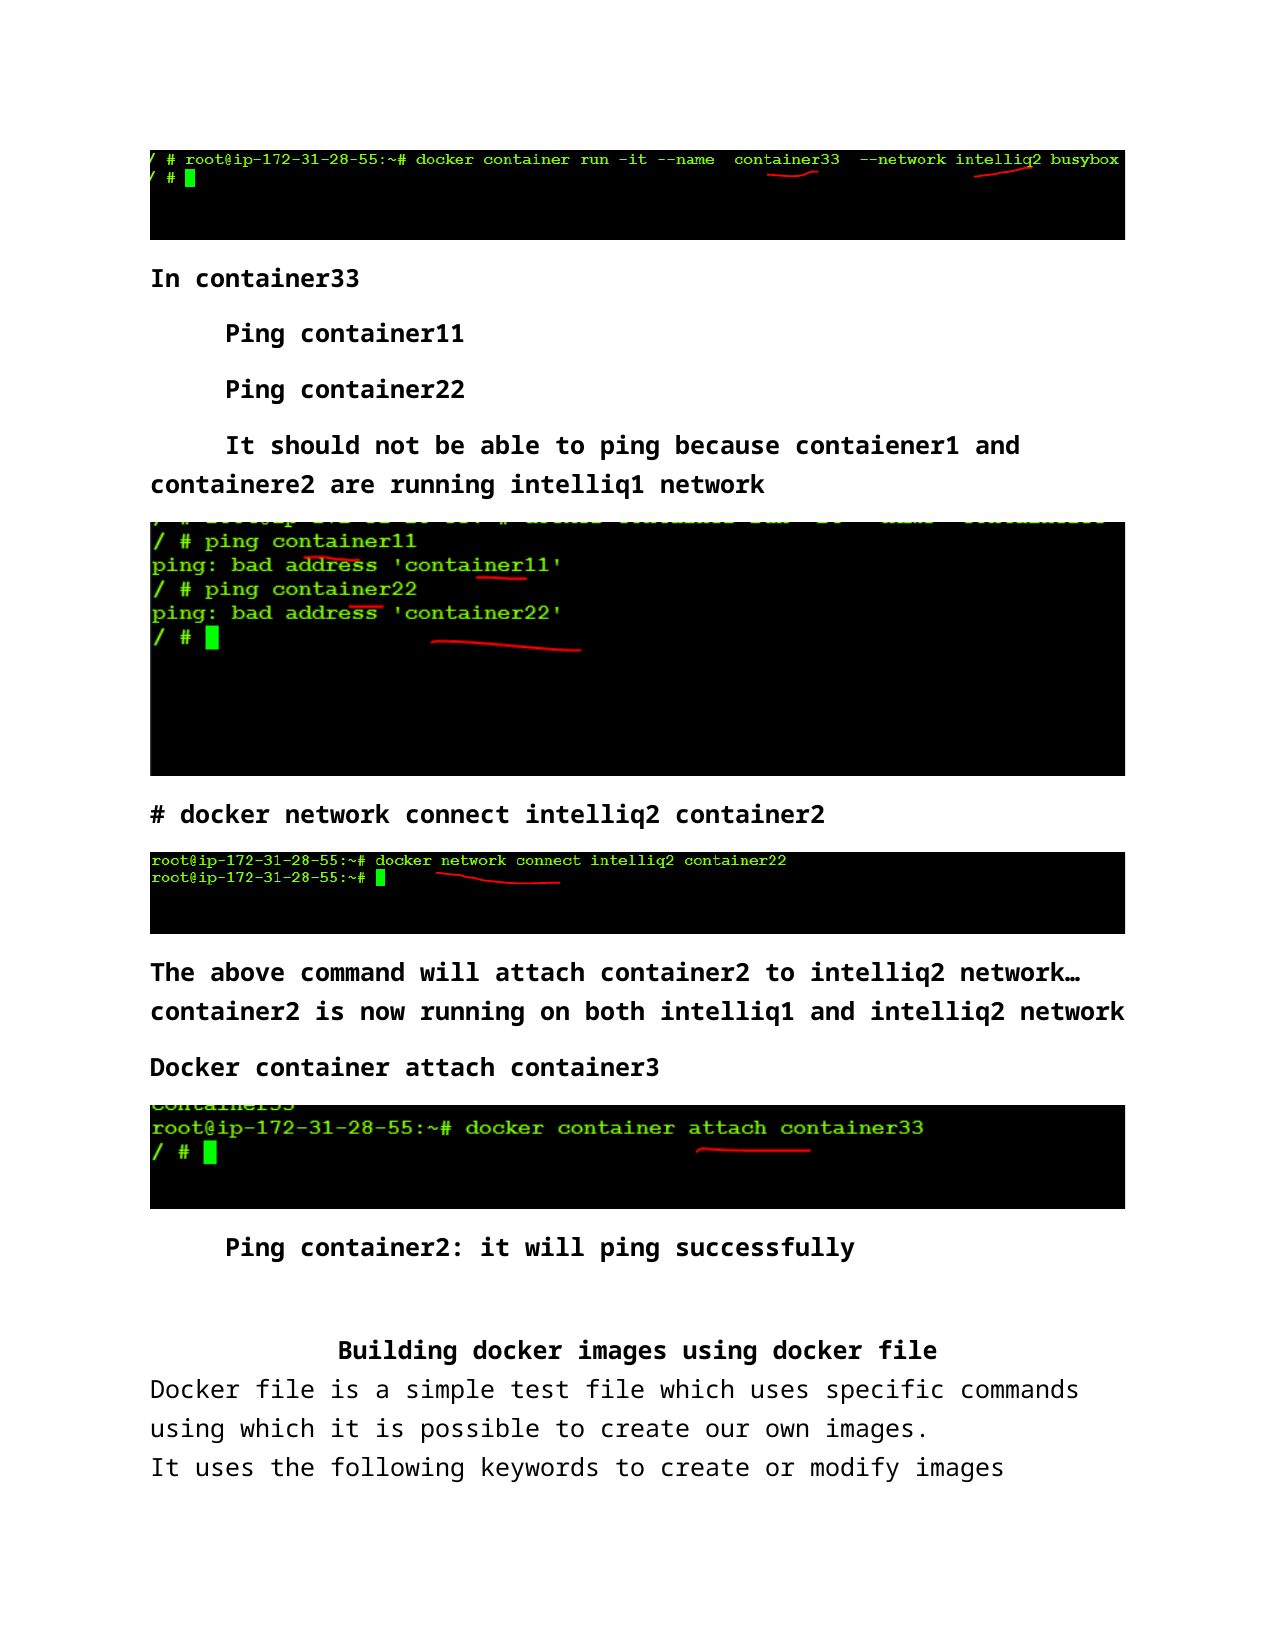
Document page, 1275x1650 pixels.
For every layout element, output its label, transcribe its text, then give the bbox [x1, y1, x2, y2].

text It should not be able to ping because contaiener1 and containere2 are running intelliq1 network [150, 428, 1125, 501]
picture [150, 852, 1125, 934]
picture [150, 150, 1125, 240]
list Building docker images using docker file [150, 1332, 1125, 1366]
list Docker file is a simple test file which uses specific commands using which it is possible to create our own images. [150, 1371, 1125, 1445]
text The above command will attach container2 to intelliq2 network…container2 is now running on both intelliq1 and intelliq2 network [150, 954, 1125, 1028]
list It uses the following keywords to create or modify images [150, 1450, 1125, 1484]
text In container33 [150, 260, 1125, 294]
text Docker container attach container3 [150, 1049, 1125, 1083]
picture [150, 522, 1125, 776]
text Ping container2: it will ping successfully [150, 1229, 1125, 1264]
text Ping container22 [150, 372, 1125, 406]
picture [150, 1105, 1125, 1209]
text # docker network connect intelliq2 container2 [150, 797, 1125, 831]
text Ping container11 [150, 316, 1125, 350]
